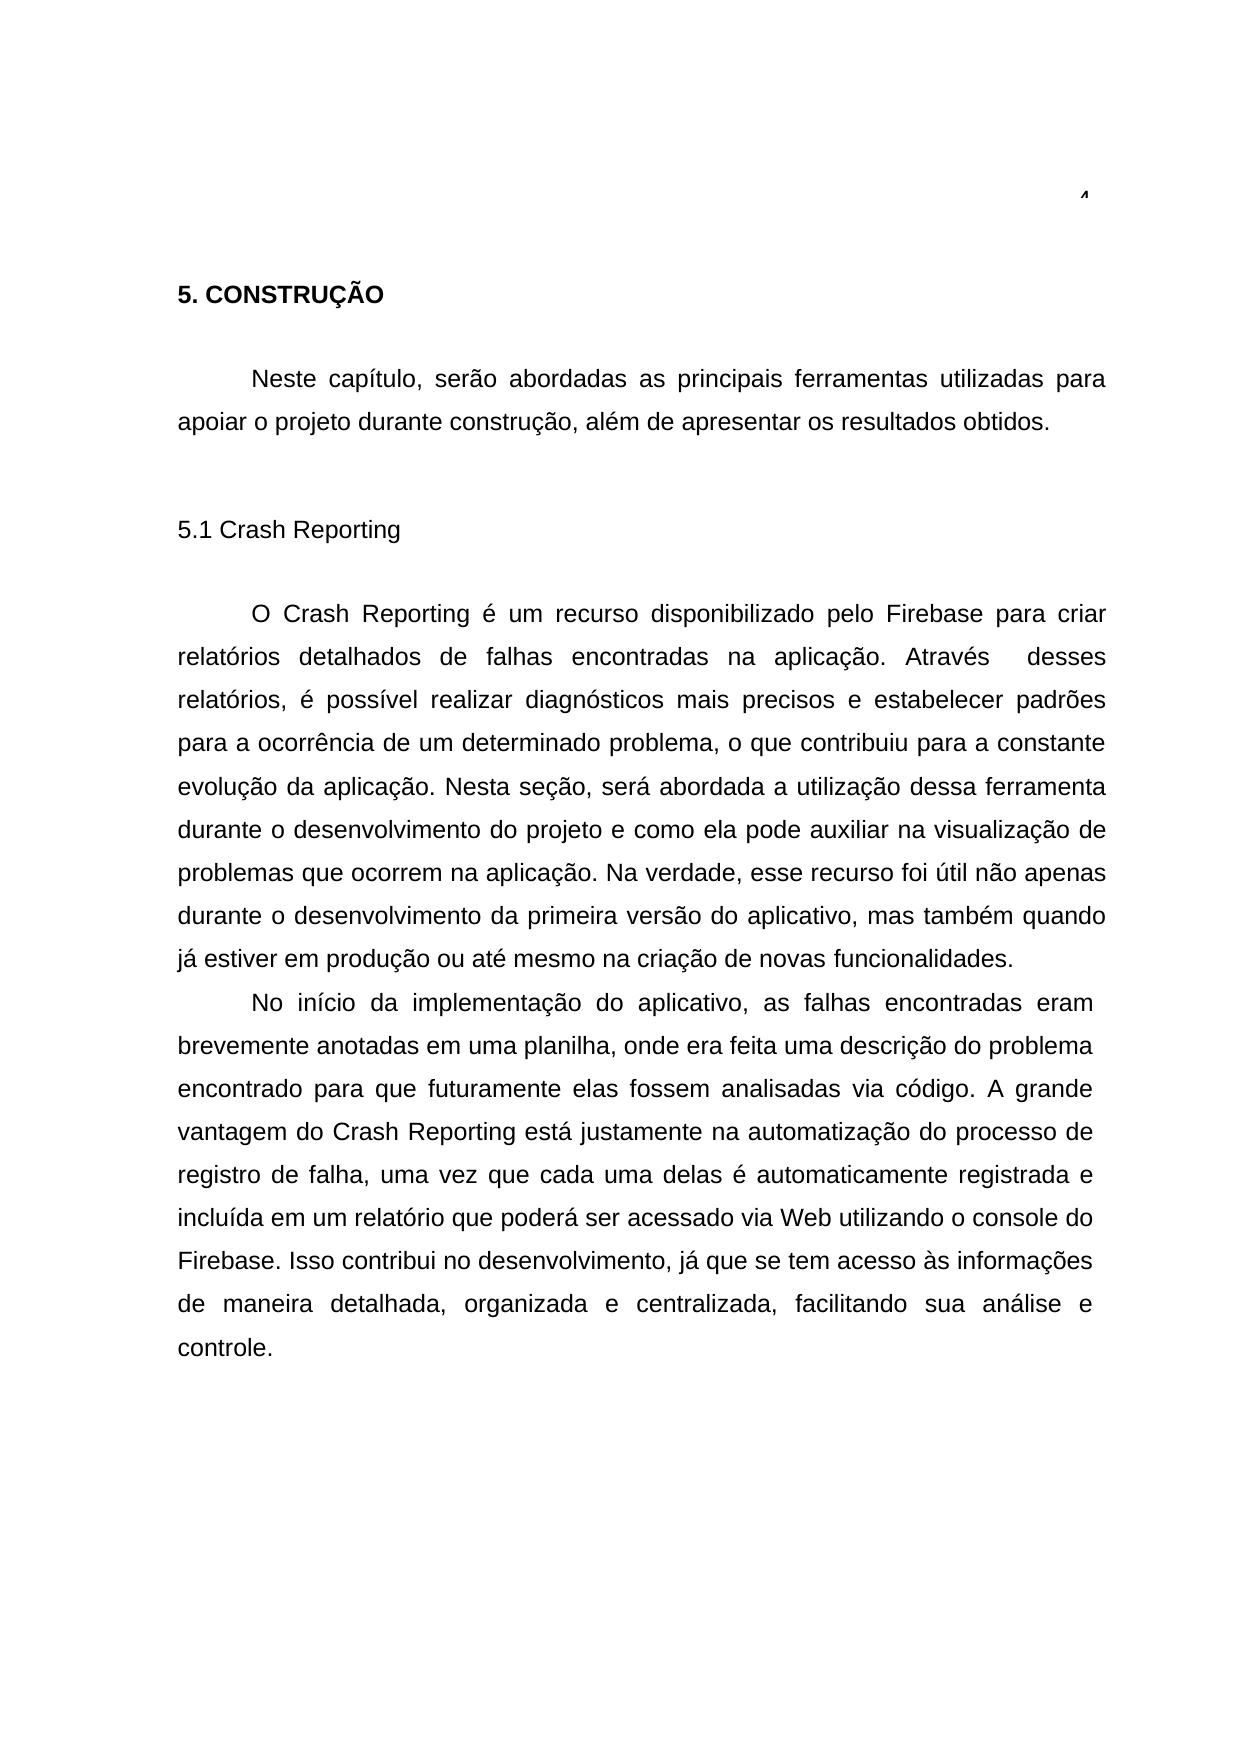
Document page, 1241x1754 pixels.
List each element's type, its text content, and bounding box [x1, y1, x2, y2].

text Neste capítulo, serão abordadas as principais ferramentas utilizadas para apoiar o projeto durante construção, além de apresentar os resultados obtidos. [177, 364, 1108, 436]
text O Crash Reporting é um recurso disponibilizado pelo Firebase para criar relatórios detalhados de falhas encontradas na aplicação. Através desses relatórios, é possível realizar diagnósticos mais precisos e estabelecer padrões para a ocorrência de um determinado problema, o que contribuiu para a constante evolução da aplicação. Nesta seção, será abordada a utilização dessa ferramenta durante o desenvolvimento do projeto e como ela pode auxiliar na visualização de problemas que ocorrem na aplicação. Na verdade, esse recurso foi útil não apenas durante o desenvolvimento da primeira versão do aplicativo, mas também quando já estiver em produção ou até mesmo na criação de novas funcionalidades. [177, 599, 1108, 973]
text No início da implementação do aplicativo, as falhas encontradas eram brevemente anotadas em uma planilha, onde era feita uma descrição do problema encontrado para que futuramente elas fossem analisadas via código. A grande vantagem do Crash Reporting está justamente na automatização do processo de registro de falha, uma vez que cada uma delas é automaticamente registrada e incluída em um relatório que poderá ser acessado via Web utilizando o console do Firebase. Isso contribui no desenvolvimento, já que se tem acesso às informações de maneira detalhada, organizada e centralizada, facilitando sua análise e controle. [177, 987, 1095, 1361]
subtitle CONSTRUÇÃO [177, 279, 1119, 308]
list Crash Reporting [177, 514, 1119, 543]
